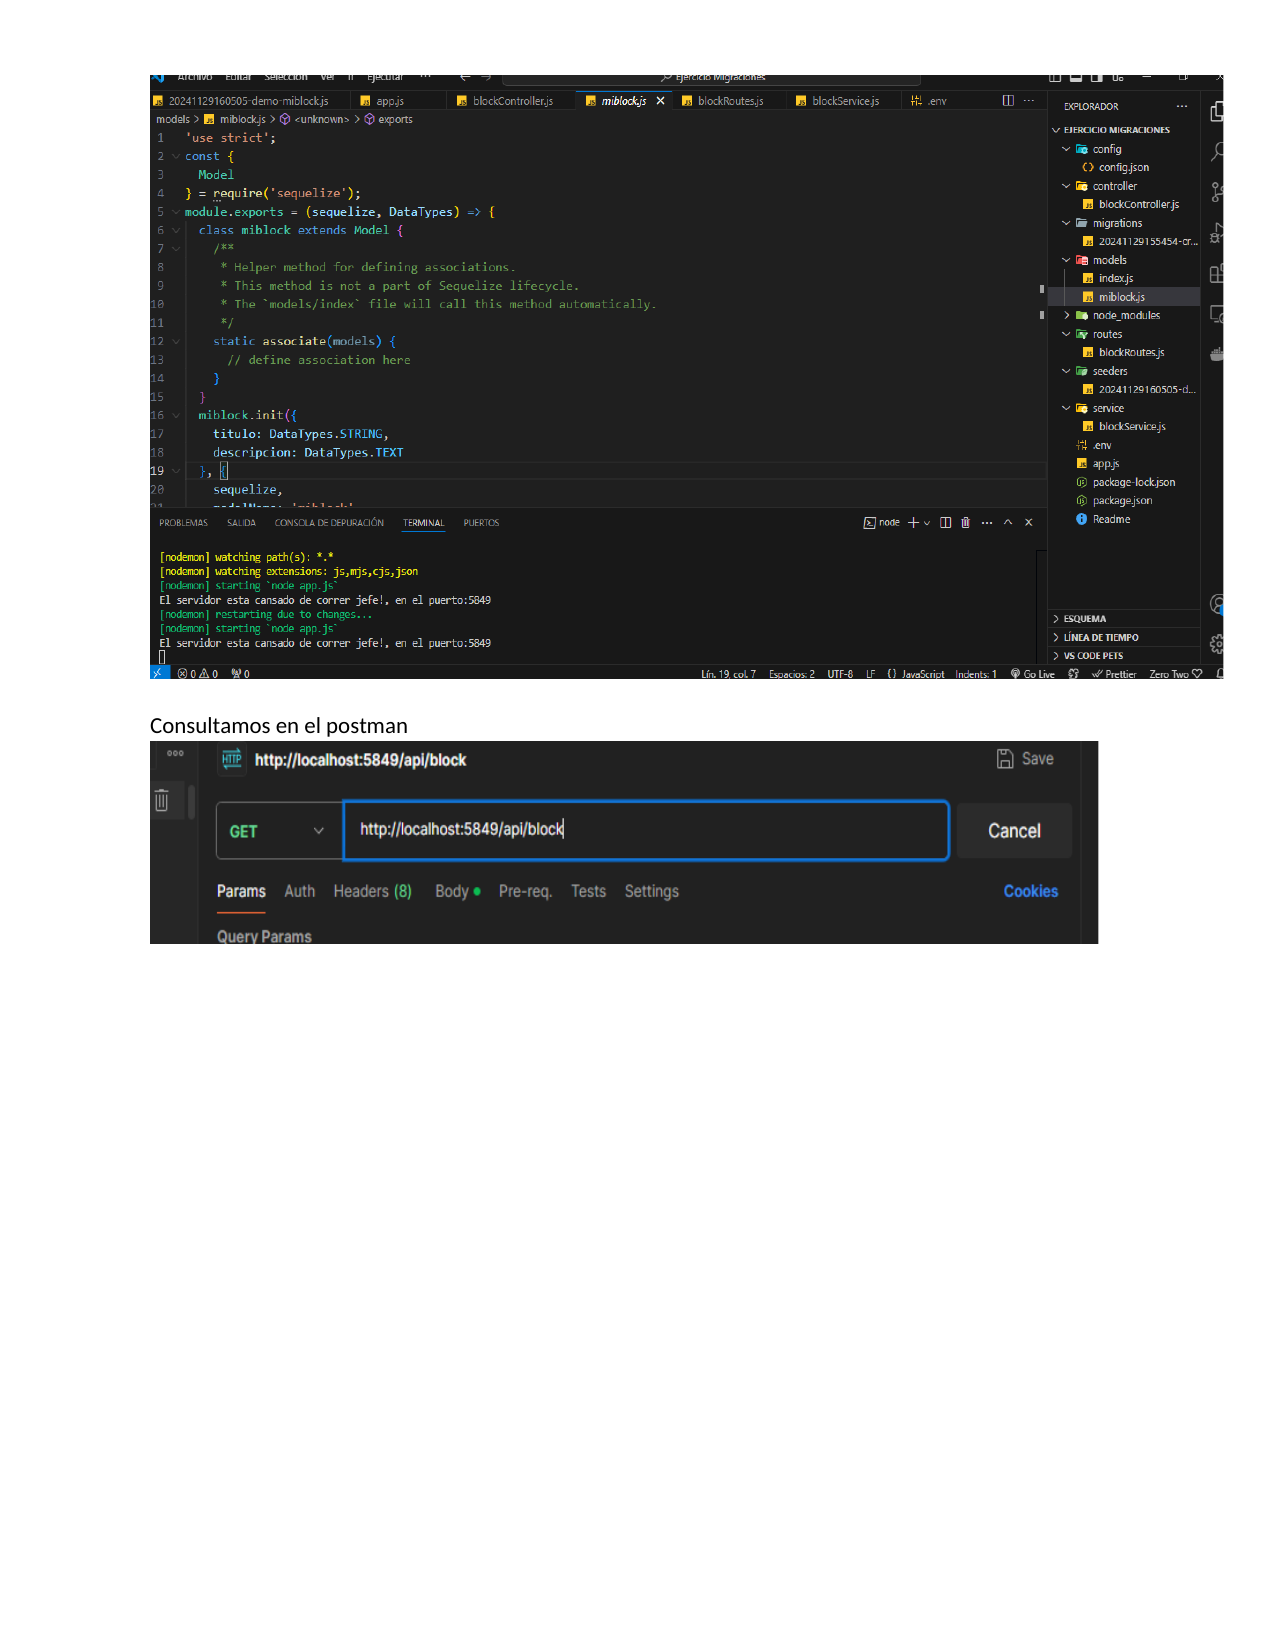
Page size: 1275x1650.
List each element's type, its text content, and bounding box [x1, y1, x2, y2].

picture [150, 741, 1099, 944]
picture [150, 75, 1224, 679]
list Consultamos en el postman [150, 711, 1200, 739]
